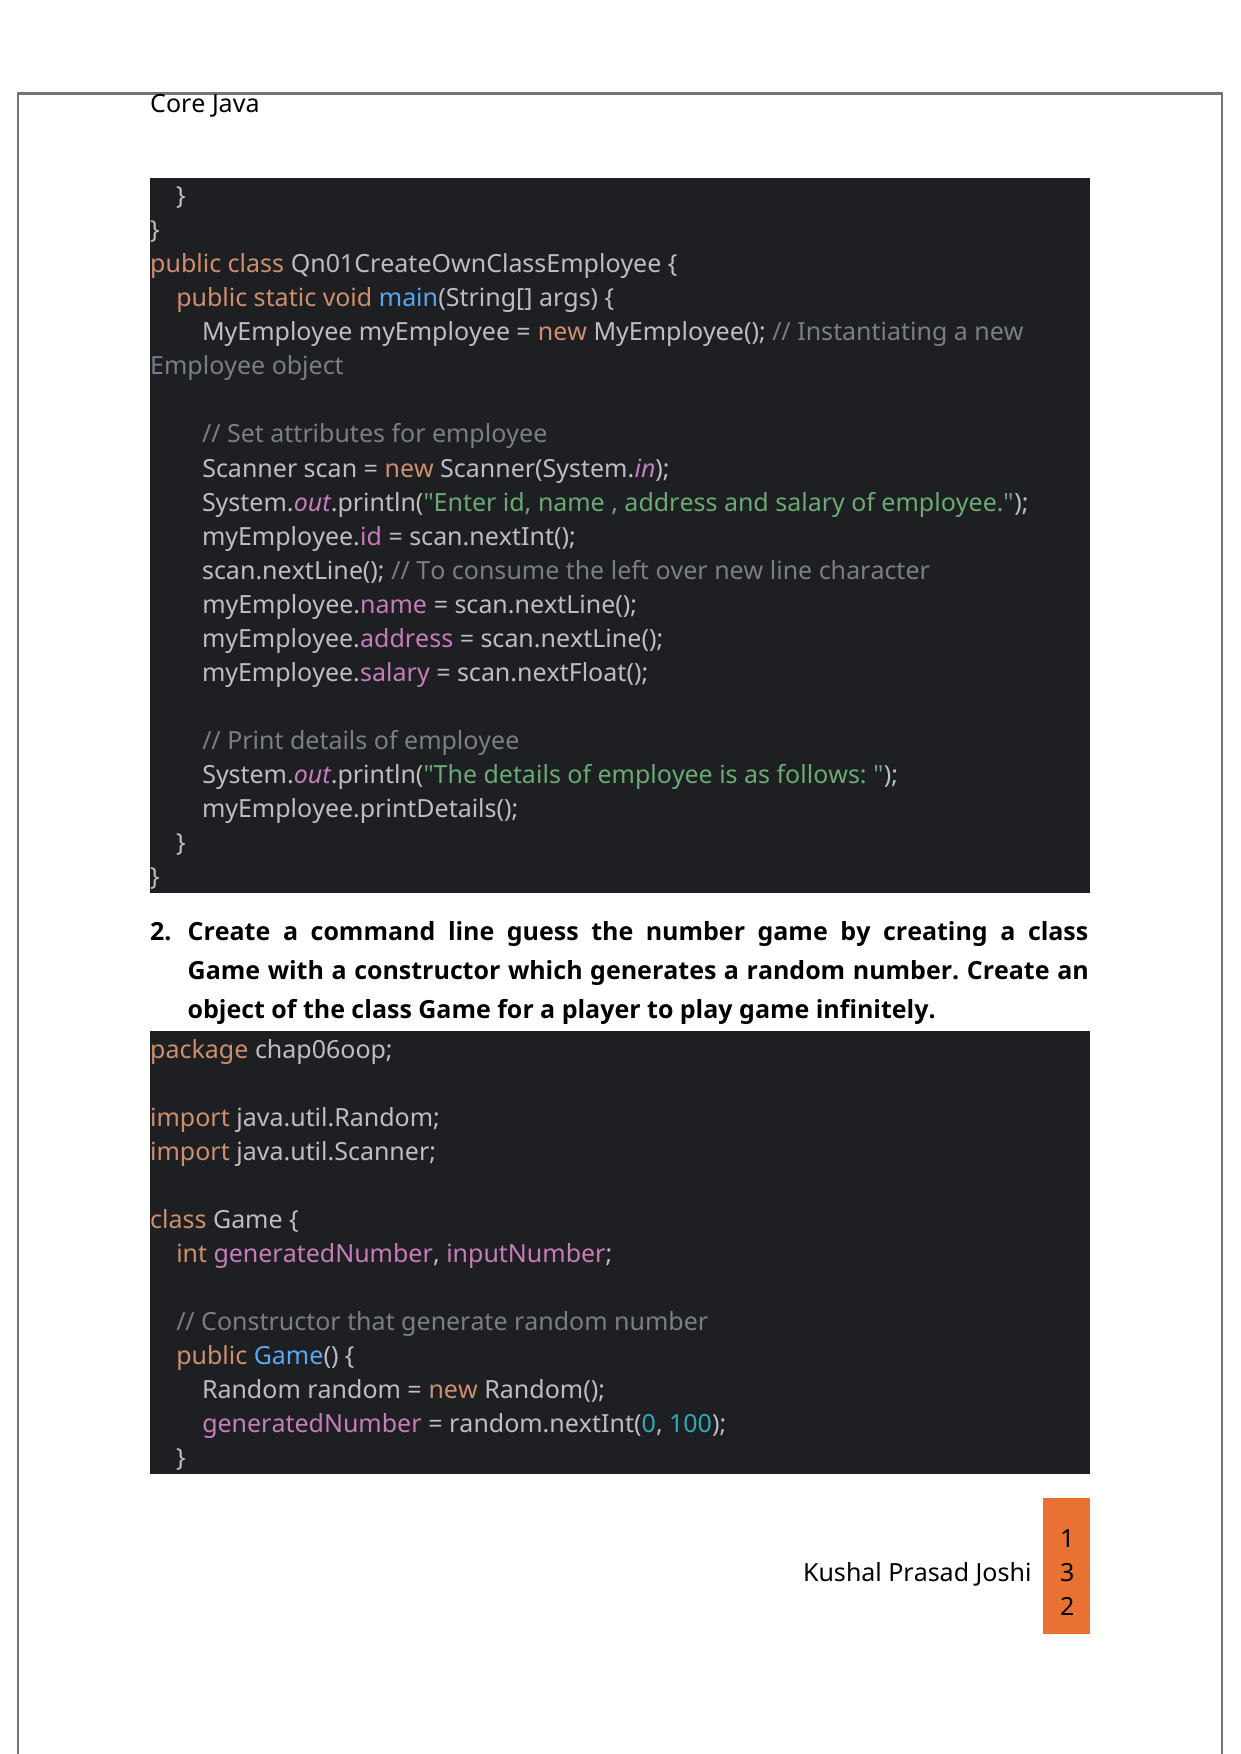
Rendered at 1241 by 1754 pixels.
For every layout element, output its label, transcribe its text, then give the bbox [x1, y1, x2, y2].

list Create a command line guess the number game by creating a class Game with a constructor which generates a random number. Create an object of the class Game for a player to play game infinitely. [150, 914, 1090, 1026]
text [150, 178, 1090, 893]
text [150, 1031, 1090, 1474]
